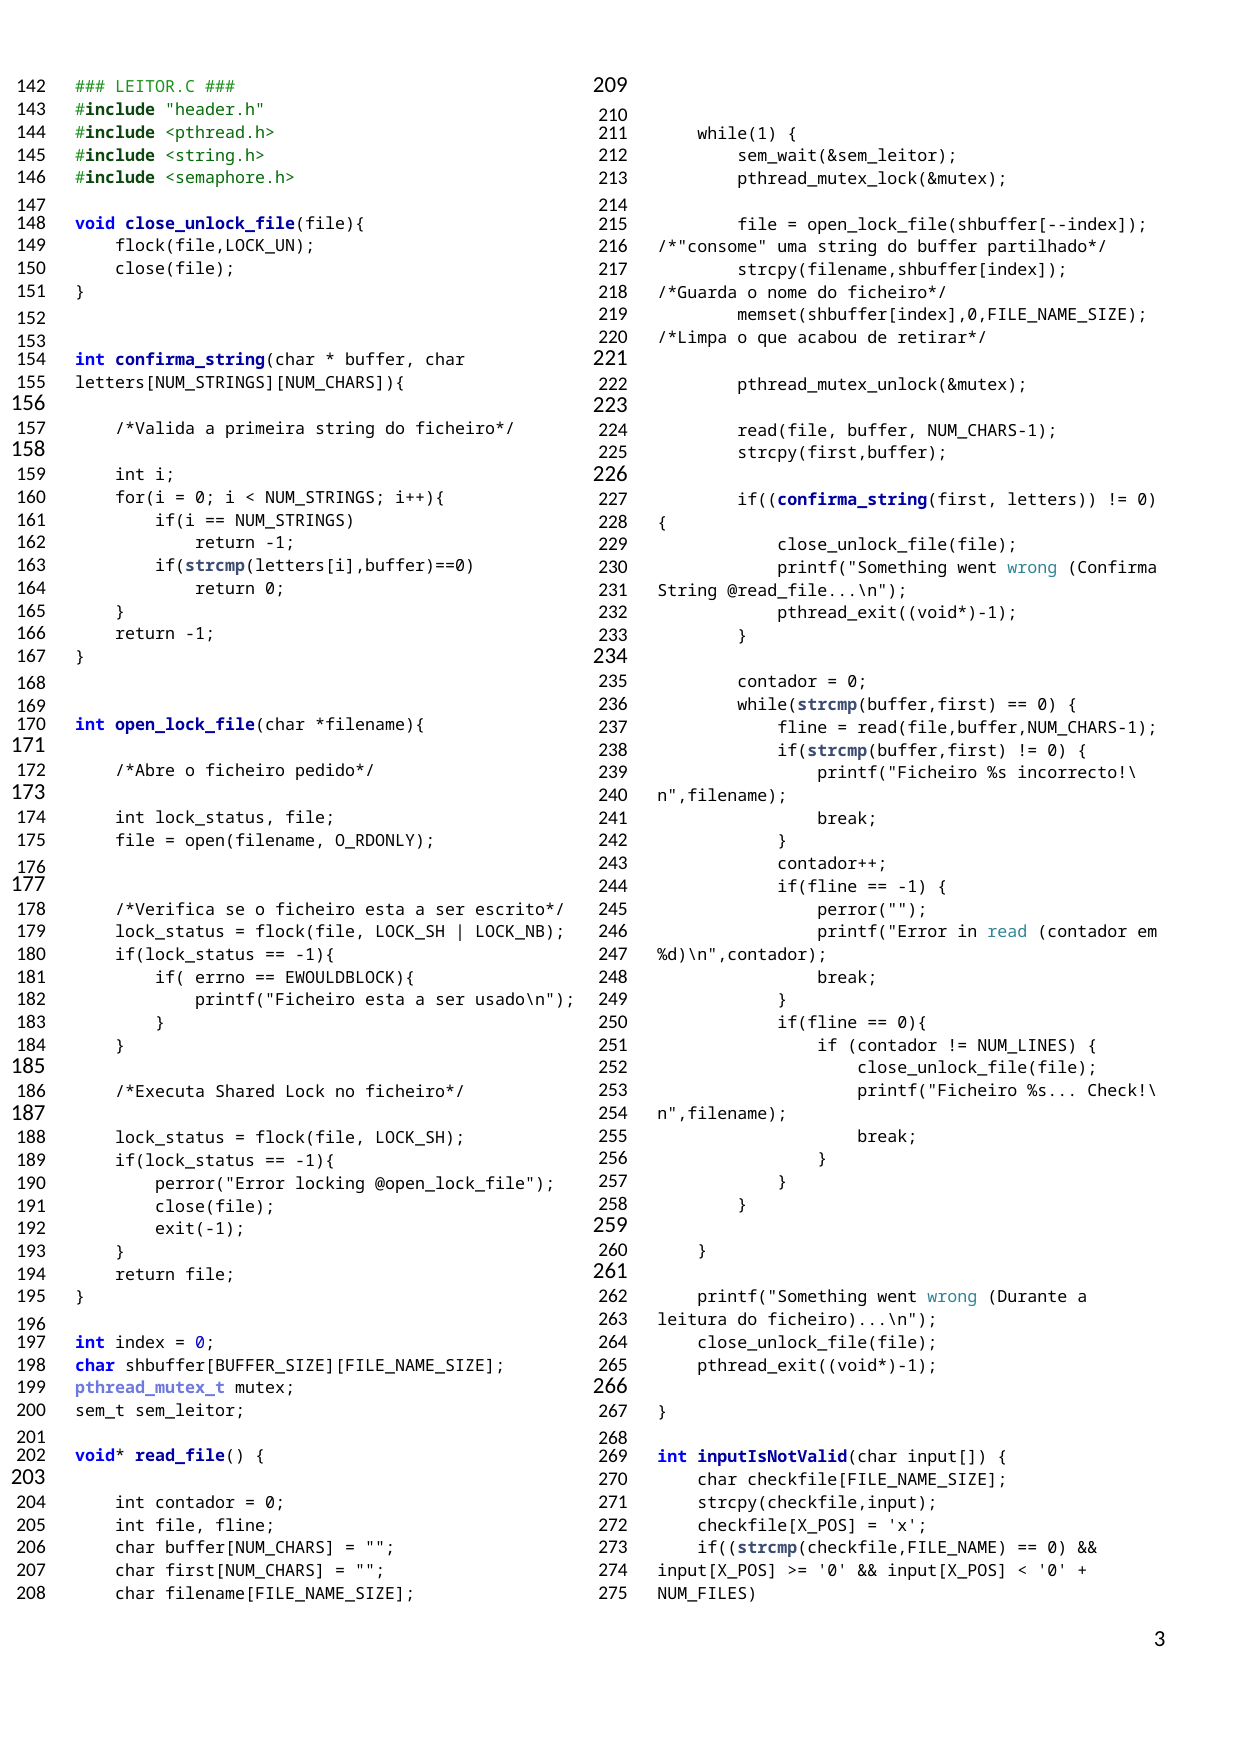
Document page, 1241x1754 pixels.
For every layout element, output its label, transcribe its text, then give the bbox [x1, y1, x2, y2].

text #include "header.h" [75, 98, 583, 120]
text int index = 0; [75, 1331, 583, 1353]
text while(strcmp(buffer,first) == 0) { [657, 693, 1165, 716]
text } [75, 1240, 583, 1262]
text #include <pthread.h> [75, 120, 583, 143]
text strcpy(first,buffer); [657, 441, 1165, 464]
text for(i = 0; i < NUM_STRINGS; i++){ [75, 486, 583, 508]
text close(file); [75, 257, 583, 279]
text } [657, 1170, 1165, 1192]
text pthread_mutex_unlock(&mutex); [657, 372, 1165, 395]
text if(lock_status == -1){ [75, 1149, 583, 1172]
text break; [657, 1124, 1165, 1147]
text strcpy(filename,shbuffer[index]); /*Guarda o nome do ficheiro*/ [657, 258, 1165, 303]
text printf("Ficheiro esta a ser usado\n"); [75, 988, 583, 1011]
text } [75, 1033, 583, 1056]
text #include <semaphore.h> [75, 166, 583, 188]
text } [657, 624, 1165, 646]
text printf("Ficheiro %s incorrecto!\n",filename); [657, 761, 1165, 806]
text break; [657, 806, 1165, 829]
text if( errno == EWOULDBLOCK){ [75, 965, 583, 988]
text if (contador != NUM_LINES) { [657, 1033, 1165, 1056]
text /*Executa Shared Lock no ficheiro*/ [75, 1080, 583, 1102]
text while(1) { [657, 121, 1165, 144]
text printf("Something went wrong (Durante a leitura do ficheiro)...\n"); [657, 1285, 1165, 1331]
text perror("Error locking @open_lock_file"); [75, 1172, 583, 1194]
text return file; [75, 1262, 583, 1285]
text printf("Something went wrong (Confirma String @read_file...\n"); [657, 556, 1165, 601]
text file = open(filename, O_RDONLY); [75, 828, 583, 851]
text checkfile[X_POS] = 'x'; [657, 1513, 1165, 1536]
text strcpy(checkfile,input); [657, 1490, 1165, 1513]
text int open_lock_file(char *filename){ [75, 713, 583, 735]
text if(strcmp(buffer,first) != 0) { [657, 738, 1165, 761]
text void* read_file() { [75, 1444, 583, 1467]
text char checkfile[FILE_NAME_SIZE]; [657, 1468, 1165, 1490]
text int i; [75, 463, 583, 486]
text int lock_status, file; [75, 805, 583, 828]
text close_unlock_file(file); [657, 1056, 1165, 1079]
text } [657, 829, 1165, 852]
text close(file); [75, 1194, 583, 1217]
text read(file, buffer, NUM_CHARS-1); [657, 418, 1165, 441]
text return -1; [75, 531, 583, 554]
text sem_wait(&sem_leitor); [657, 144, 1165, 167]
text close_unlock_file(file); [657, 533, 1165, 556]
text void close_unlock_file(file){ [75, 211, 583, 234]
text char filename[FILE_NAME_SIZE]; [75, 1581, 583, 1604]
text char buffer[NUM_CHARS] = ""; [75, 1536, 583, 1558]
text int inputIsNotValid(char input[]) { [657, 1445, 1165, 1468]
text lock_status = flock(file, LOCK_SH | LOCK_NB); [75, 920, 583, 943]
text lock_status = flock(file, LOCK_SH); [75, 1126, 583, 1149]
text if(strcmp(letters[i],buffer)==0) [75, 554, 583, 576]
text } [657, 988, 1165, 1011]
text } [75, 644, 583, 667]
text /*Verifica se o ficheiro esta a ser escrito*/ [75, 897, 583, 920]
text return -1; [75, 622, 583, 644]
text sem_t sem_leitor; [75, 1399, 583, 1421]
text memset(shbuffer[index],0,FILE_NAME_SIZE); /*Limpa o que acabou de retirar*/ [657, 303, 1165, 348]
text } [75, 1285, 583, 1308]
text /*Abre o ficheiro pedido*/ [75, 759, 583, 782]
text } [75, 1011, 583, 1033]
text pthread_mutex_t mutex; [75, 1376, 583, 1399]
text char shbuffer[BUFFER_SIZE][FILE_NAME_SIZE]; [75, 1353, 583, 1376]
text contador++; [657, 852, 1165, 874]
text int confirma_string(char * buffer, char letters[NUM_STRINGS][NUM_CHARS]){ [75, 347, 583, 393]
text printf("Error in read (contador em %d)\n",contador); [657, 920, 1165, 965]
text if((strcmp(checkfile,FILE_NAME) == 0) && input[X_POS] >= '0' && input[X_POS] < '0' + NUM_FILES) [657, 1536, 1165, 1604]
text if(fline == -1) { [657, 874, 1165, 897]
text break; [657, 965, 1165, 988]
text if((confirma_string(first, letters)) != 0){ [657, 487, 1165, 533]
text pthread_exit((void*)-1); [657, 601, 1165, 624]
text #include <string.h> [75, 143, 583, 166]
text fline = read(file,buffer,NUM_CHARS-1); [657, 716, 1165, 738]
text file = open_lock_file(shbuffer[--index]); /*"consome" uma string do buffer partilhado*/ [657, 212, 1165, 258]
text ### LEITOR.C ### [75, 75, 583, 98]
text int contador = 0; [75, 1490, 583, 1513]
text pthread_mutex_lock(&mutex); [657, 167, 1165, 189]
text if(fline == 0){ [657, 1011, 1165, 1033]
text if(lock_status == -1){ [75, 943, 583, 965]
text pthread_exit((void*)-1); [657, 1353, 1165, 1376]
text } [657, 1192, 1165, 1215]
text return 0; [75, 576, 583, 599]
text } [75, 599, 583, 622]
text } [657, 1399, 1165, 1422]
text printf("Ficheiro %s... Check!\n",filename); [657, 1079, 1165, 1124]
text int file, fline; [75, 1513, 583, 1536]
text } [657, 1239, 1165, 1261]
text } [657, 1147, 1165, 1170]
text exit(-1); [75, 1217, 583, 1240]
text perror(""); [657, 897, 1165, 920]
text /*Valida a primeira string do ficheiro*/ [75, 417, 583, 439]
text close_unlock_file(file); [657, 1331, 1165, 1353]
text flock(file,LOCK_UN); [75, 234, 583, 257]
text } [75, 279, 583, 302]
text if(i == NUM_STRINGS) [75, 508, 583, 531]
text char first[NUM_CHARS] = ""; [75, 1558, 583, 1581]
text contador = 0; [657, 670, 1165, 693]
